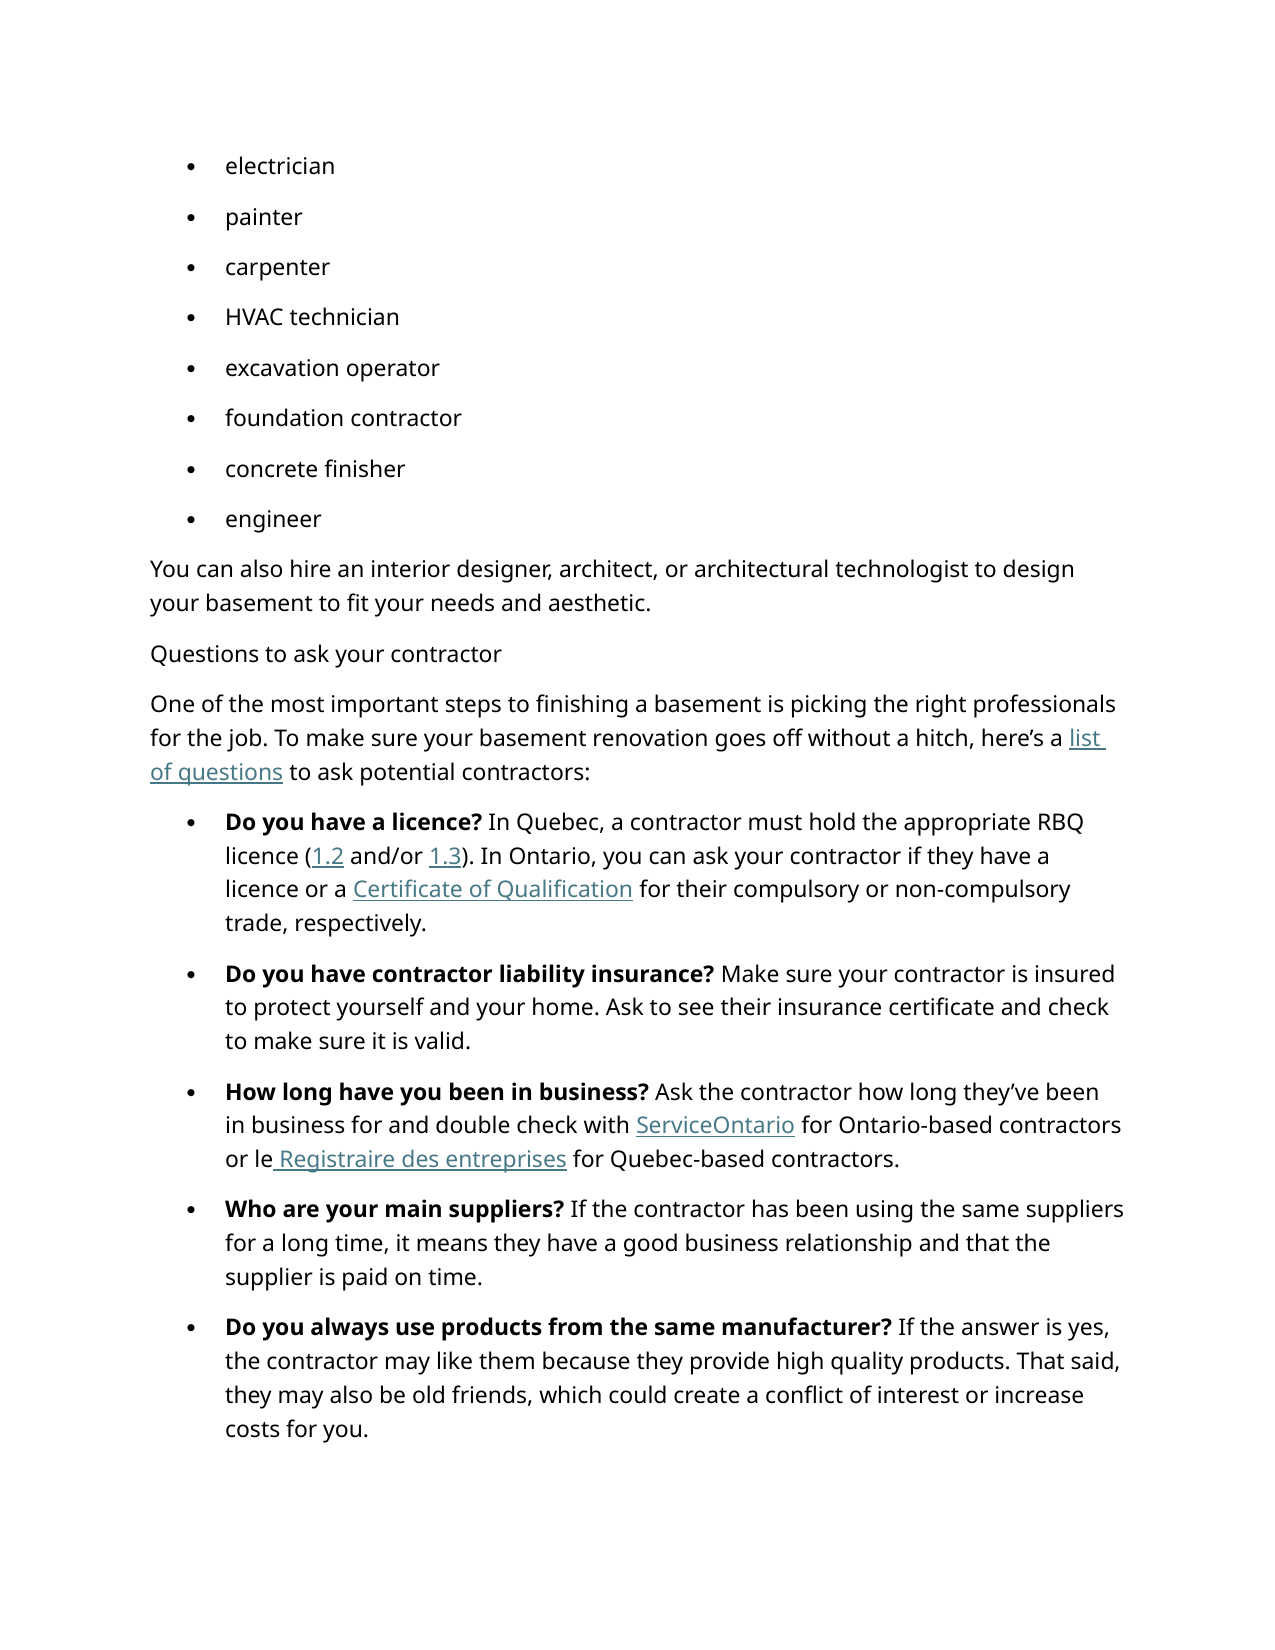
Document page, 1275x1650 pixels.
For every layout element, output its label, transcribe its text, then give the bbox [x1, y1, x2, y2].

text Questions to ask your contractor [150, 637, 1125, 669]
list HVAC technician [187, 301, 1125, 332]
text One of the most important steps to finishing a basement is picking the right professionals for the job. To make sure your basement renovation goes off without a hitch, here’s a list of questions to ask potential contractors: [150, 688, 1125, 787]
list Do you always use products from the same manufacturer? If the answer is yes, the contractor may like them because they provide high quality products. That said, they may also be old friends, which could create a conflict of interest or increase costs for you. [187, 1311, 1125, 1444]
list engineer [187, 503, 1125, 534]
list How long have you been in business? Ask the contractor how long they’ve been in business for and double check with ServiceOntario for Ontario-based contractors or le Registraire des entreprises for Quebec-based contractors. [187, 1075, 1125, 1174]
list carpenter [187, 251, 1125, 282]
list Do you have contractor liability insurance? Make sure your contractor is insured to protect yourself and your home. Ask to see their insurance certificate and check to make sure it is valid. [187, 957, 1125, 1056]
list foundation contractor [187, 402, 1125, 433]
list Do you have a licence? In Quebec, a contractor must hold the appropriate RBQ licence (1.2 and/or 1.3). In Ontario, you can ask your contractor if they have a licence or a Certificate of Qualification for their compulsory or non-compulsory trade, respectively. [187, 806, 1125, 938]
list excavation operator [187, 352, 1125, 383]
list concrete finisher [187, 452, 1125, 484]
text You can also hire an interior designer, architect, or architectural technologist to design your basement to fit your needs and aesthetic. [150, 553, 1125, 618]
list electrician [187, 150, 1125, 181]
list painter [187, 200, 1125, 232]
list Who are your main suppliers? If the contractor has been using the same suppliers for a long time, it means they have a good business relationship and that the supplier is paid on time. [187, 1193, 1125, 1292]
